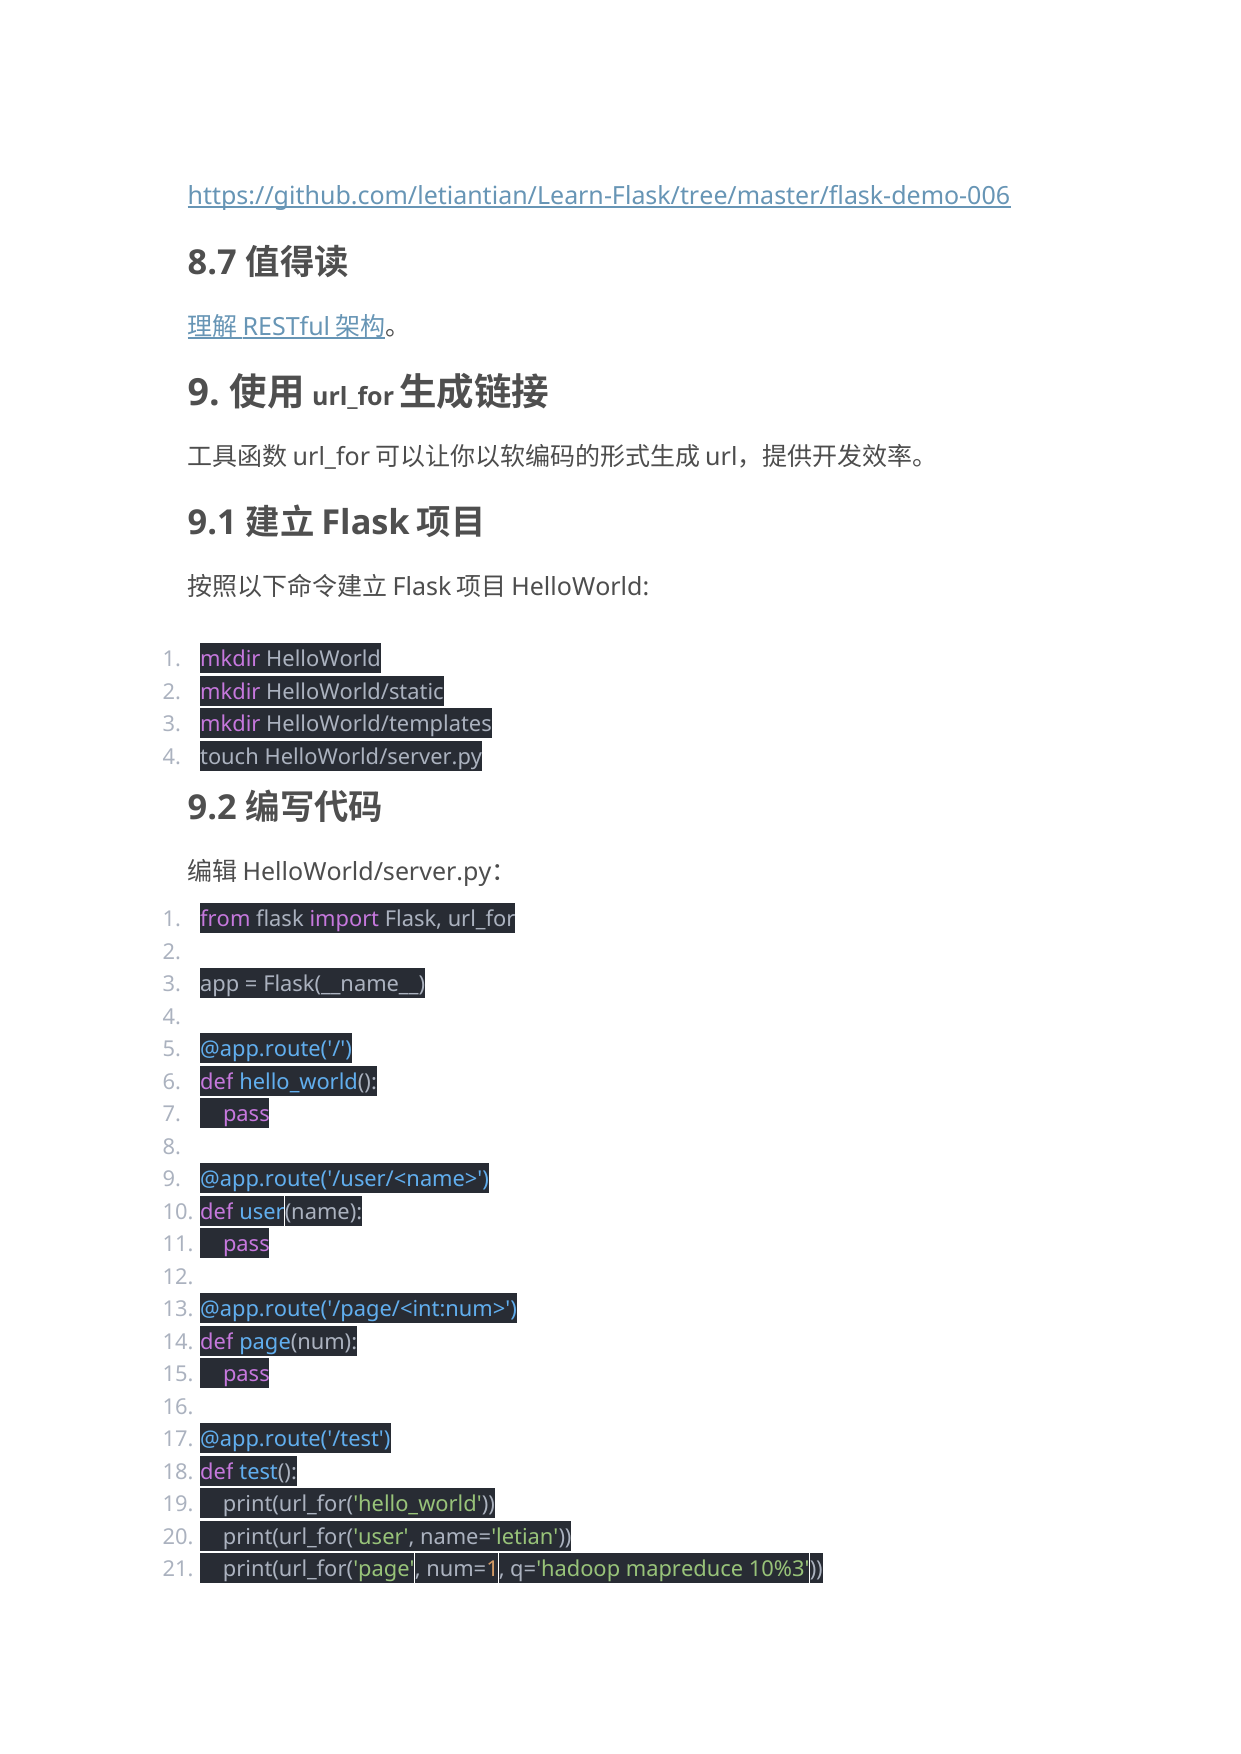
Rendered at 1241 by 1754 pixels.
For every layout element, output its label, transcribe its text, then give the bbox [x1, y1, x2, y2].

text 按照以下命令建立Flask项目HelloWorld: [187, 552, 1053, 617]
list pass [162, 1097, 1053, 1129]
text 编辑HelloWorld/server.py： [187, 837, 1053, 902]
list mkdir HelloWorld/templates [162, 707, 1053, 739]
list pass [162, 1357, 1053, 1389]
list mkdir HelloWorld/static [162, 674, 1053, 707]
list mkdir HelloWorld [162, 642, 1053, 674]
list print(url_for('page', num=1, q='hadoop mapreduce 10%3')) [162, 1552, 1053, 1584]
list @app.route('/test') [162, 1422, 1053, 1454]
list touch HelloWorld/server.py [162, 739, 1053, 772]
text 9.1 建立Flask项目 [187, 487, 1053, 552]
list print(url_for('user', name='letian')) [162, 1519, 1053, 1552]
text 理解RESTful架构。 [187, 292, 1053, 357]
text https://github.com/letiantian/Learn-Flask/tree/master/flask-demo-006 [187, 162, 1053, 227]
list def hello_world(): [162, 1064, 1053, 1097]
list def test(): [162, 1454, 1053, 1487]
list app = Flask(__name__) [162, 967, 1053, 999]
text 8.7 值得读 [187, 227, 1053, 292]
list @app.route('/') [162, 1032, 1053, 1064]
list def user(name): [162, 1194, 1053, 1227]
text 9. 使用url_for生成链接 [187, 357, 1053, 422]
list @app.route('/page/<int:num>') [162, 1292, 1053, 1324]
list print(url_for('hello_world')) [162, 1487, 1053, 1519]
text 9.2 编写代码 [187, 772, 1053, 837]
list @app.route('/user/<name>') [162, 1162, 1053, 1194]
list pass [162, 1227, 1053, 1259]
list def page(num): [162, 1324, 1053, 1357]
text 工具函数url_for可以让你以软编码的形式生成url，提供开发效率。 [187, 422, 1053, 487]
list from flask import Flask, url_for [162, 902, 1053, 934]
